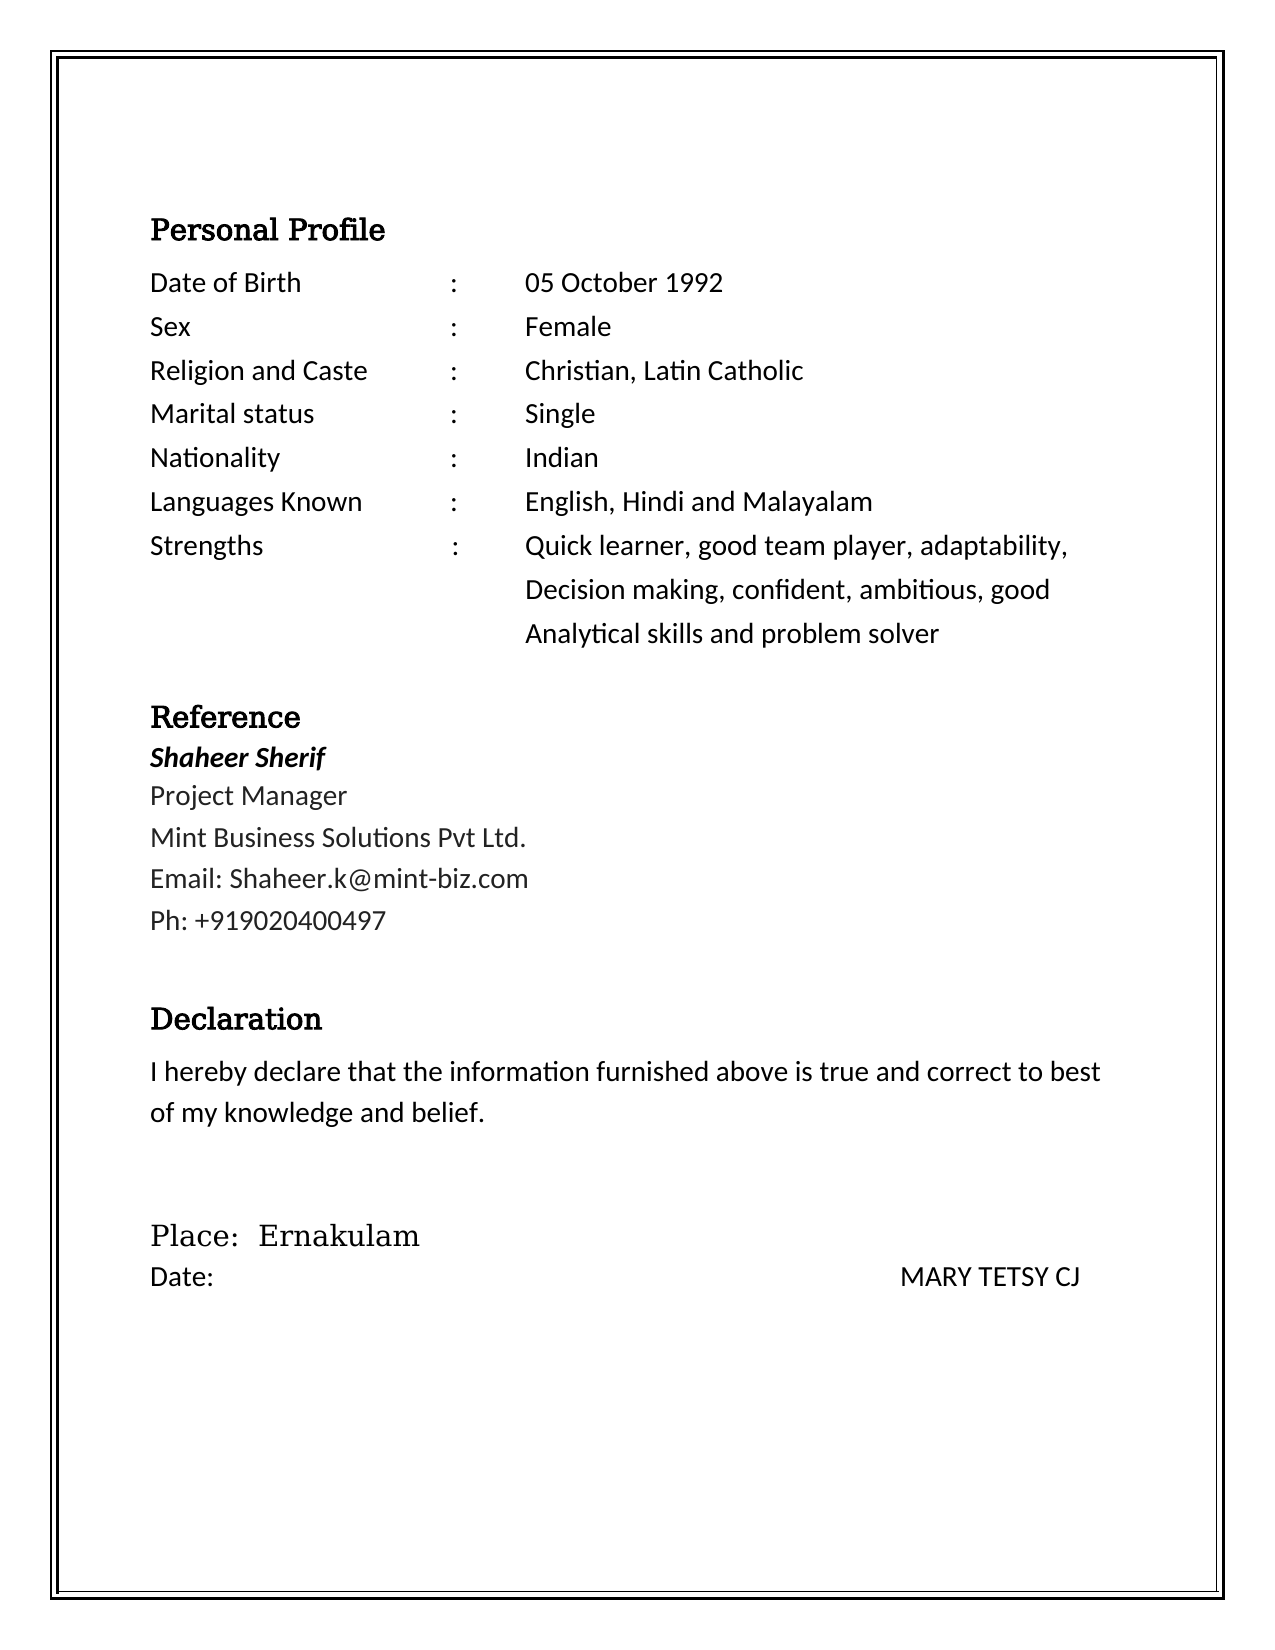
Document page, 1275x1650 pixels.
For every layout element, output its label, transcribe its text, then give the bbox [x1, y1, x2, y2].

text Decision making, confident, ambitious, good [150, 571, 1125, 607]
text Date: MARY TETSY CJ [150, 1258, 1125, 1293]
text Languages Known : English, Hindi and Malayalam [150, 483, 1125, 519]
text Email: Shaheer.k@mint-biz.com [150, 861, 1125, 896]
text Ph: +919020400497 [150, 902, 1125, 938]
text Sex : Female [150, 308, 1125, 343]
subtitle Declaration [150, 1000, 1125, 1035]
text Marital status : Single [150, 396, 1125, 431]
text Mint Business Solutions Pvt Ltd. [150, 819, 1125, 855]
text Reference [150, 698, 1125, 733]
subtitle Personal Profile [150, 211, 1125, 246]
text Project Manager [150, 777, 1125, 813]
subtitle Shaheer Sherif [150, 739, 1125, 775]
text Strengths : Quick learner, good team player, adaptability, [150, 527, 1125, 563]
text Date of Birth : 05 October 1992 [150, 264, 1125, 299]
text Religion and Caste : Christian, Latin Catholic [150, 352, 1125, 387]
text Analytical skills and problem solver [150, 615, 1125, 651]
text Place: Ernakulam [150, 1217, 1125, 1252]
text Nationality : Indian [150, 439, 1125, 475]
text I hereby declare that the information furnished above is true and correct to best of my knowledge and belief. [150, 1053, 1125, 1129]
